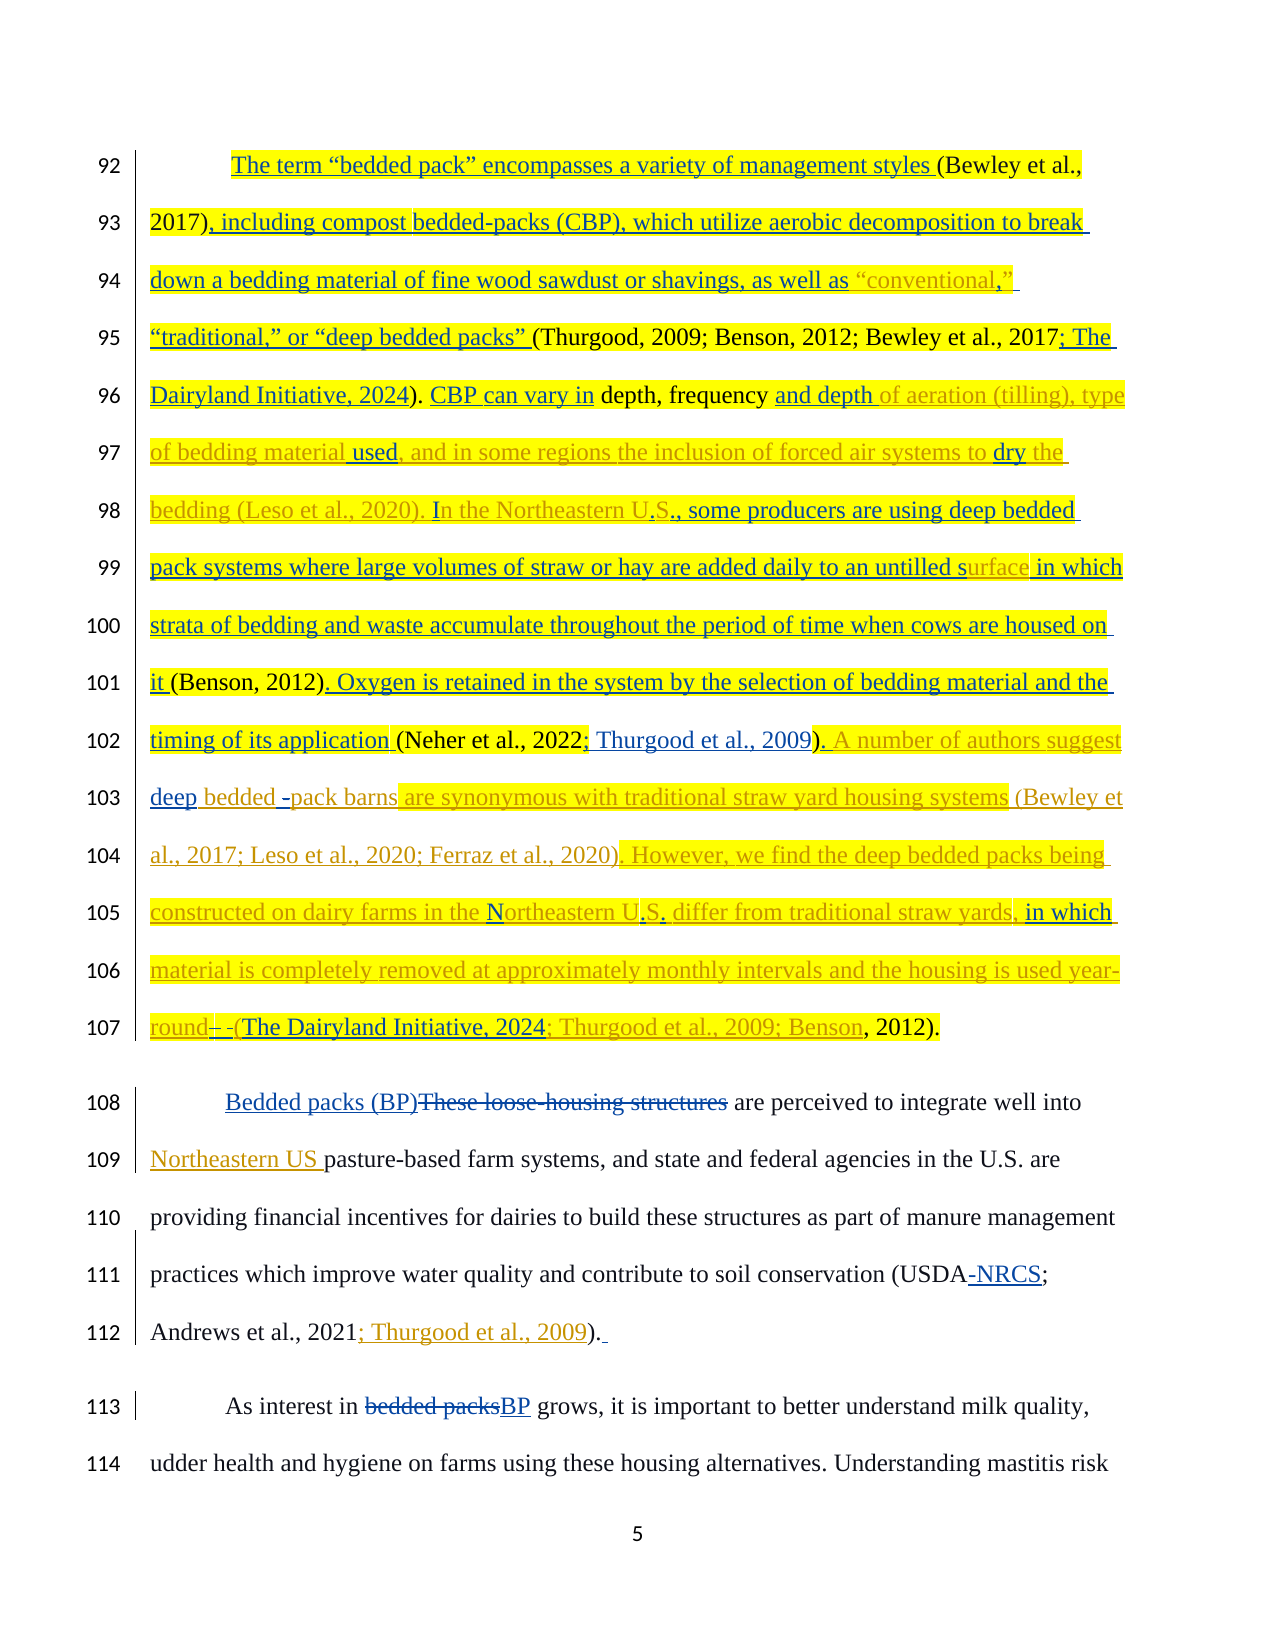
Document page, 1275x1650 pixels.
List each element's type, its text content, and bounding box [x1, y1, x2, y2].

text (Bewley et al., 2017)(Thurgood, 2009; Benson, 2012; Bewley et al., 2017). depth, frequency (Benson, 2012)(Neher et al., 2022), 2012). [150, 409, 1125, 1041]
text are perceived to integrate well into pasture-based farm systems, and state and federal agencies in the U.S. are providing financial incentives for dairies to build these structures as part of manure management practices which improve water quality and contribute to soil conservation (USDA; Andrews et al., 2021). [150, 1087, 1125, 1345]
text (Bewley et al., 2017)(Thurgood, 2009; Benson, 2012; Bewley et al., 2017). depth, frequency (Benson, 2012)(Neher et al., 2022), 2012). [150, 150, 1125, 380]
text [150, 1391, 1125, 1477]
